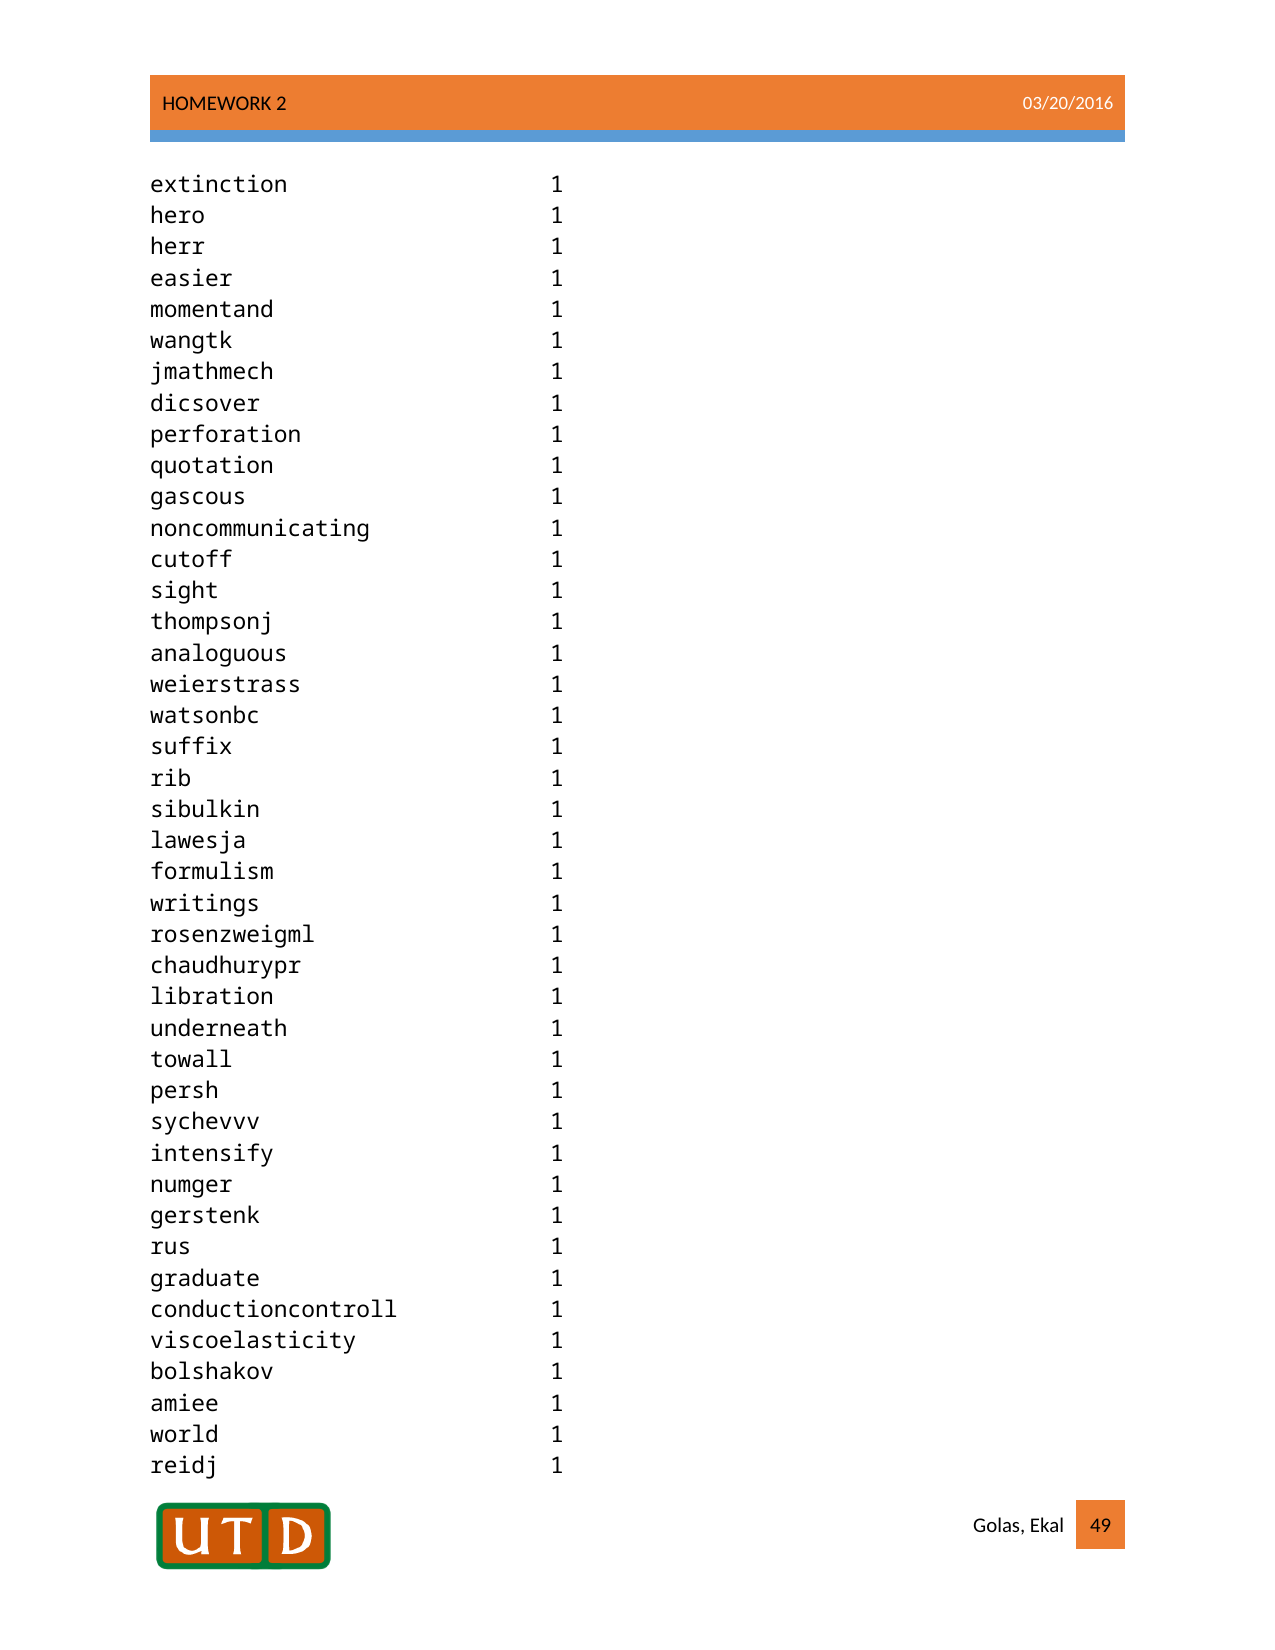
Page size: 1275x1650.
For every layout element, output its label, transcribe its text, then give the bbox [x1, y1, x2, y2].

text herr 1 [150, 230, 1125, 262]
text towall 1 [150, 1043, 1125, 1074]
text thompsonj 1 [150, 605, 1125, 637]
text suffix 1 [150, 730, 1125, 762]
text gerstenk 1 [150, 1199, 1125, 1230]
text world 1 [150, 1418, 1125, 1449]
text writings 1 [150, 887, 1125, 918]
text easier 1 [150, 262, 1125, 293]
text numger 1 [150, 1168, 1125, 1199]
text persh 1 [150, 1074, 1125, 1105]
text cutoff 1 [150, 543, 1125, 574]
text lawesja 1 [150, 824, 1125, 855]
text rosenzweigml 1 [150, 918, 1125, 949]
text momentand 1 [150, 293, 1125, 324]
text underneath 1 [150, 1012, 1125, 1043]
text sychevvv 1 [150, 1105, 1125, 1137]
text reidj 1 [150, 1449, 1125, 1480]
text analoguous 1 [150, 637, 1125, 668]
text amiee 1 [150, 1387, 1125, 1418]
text bolshakov 1 [150, 1355, 1125, 1387]
text viscoelasticity 1 [150, 1324, 1125, 1355]
text noncommunicating 1 [150, 512, 1125, 543]
text jmathmech 1 [150, 355, 1125, 387]
text intensify 1 [150, 1137, 1125, 1168]
text extinction 1 [150, 168, 1125, 199]
text sibulkin 1 [150, 793, 1125, 824]
text rus 1 [150, 1230, 1125, 1262]
text perforation 1 [150, 418, 1125, 449]
text dicsover 1 [150, 387, 1125, 418]
text libration 1 [150, 980, 1125, 1012]
text gascous 1 [150, 480, 1125, 512]
text sight 1 [150, 574, 1125, 605]
text chaudhurypr 1 [150, 949, 1125, 980]
text weierstrass 1 [150, 668, 1125, 699]
text graduate 1 [150, 1262, 1125, 1293]
text formulism 1 [150, 855, 1125, 887]
text wangtk 1 [150, 324, 1125, 355]
text rib 1 [150, 762, 1125, 793]
text watsonbc 1 [150, 699, 1125, 730]
text conductioncontroll 1 [150, 1293, 1125, 1324]
text quotation 1 [150, 449, 1125, 480]
text hero 1 [150, 199, 1125, 230]
picture [150, 1498, 336, 1574]
